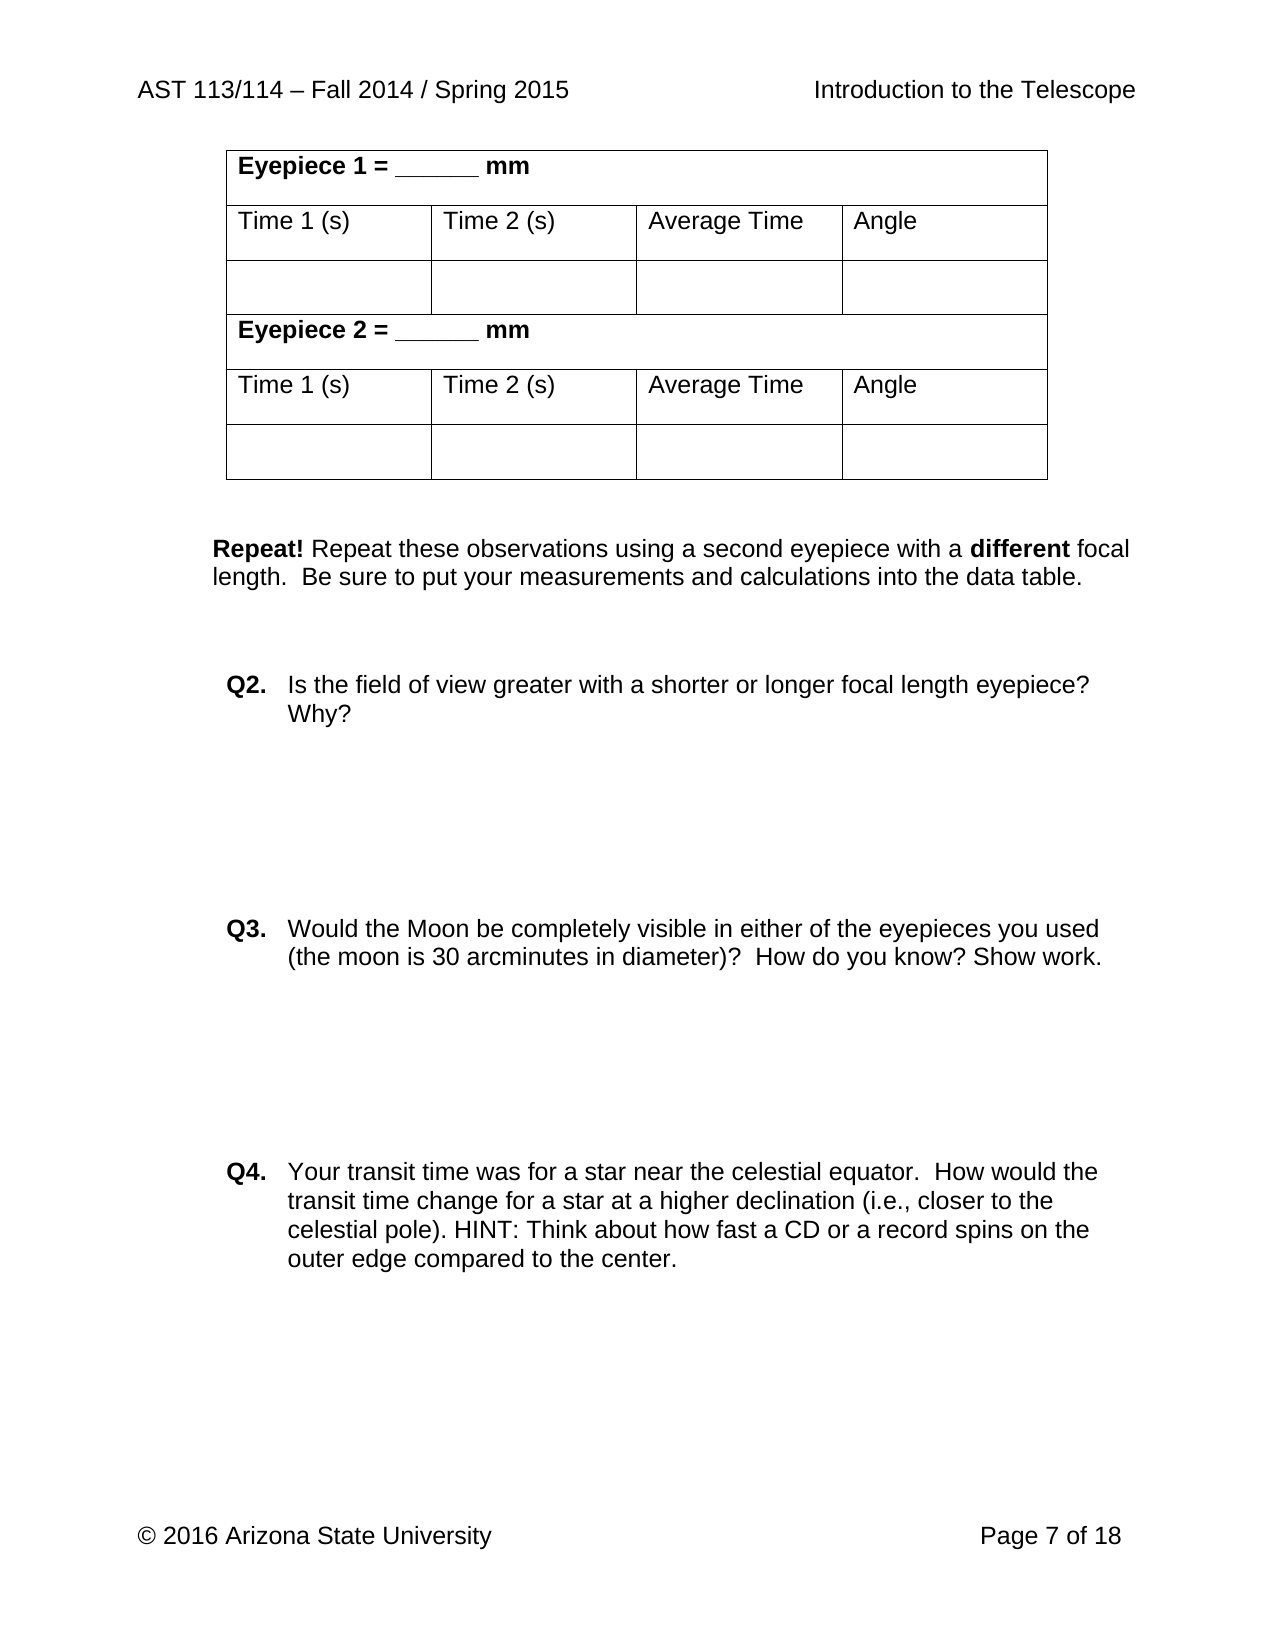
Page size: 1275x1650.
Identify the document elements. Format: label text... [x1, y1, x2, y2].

list Would the Moon be completely visible in either of the eyepieces you used (the moon is 30 arcminutes in diameter)? How do you know? Show work. [250, 913, 1138, 971]
table_cell [432, 425, 636, 479]
table_cell [637, 261, 842, 314]
table_cell [227, 261, 431, 314]
table_cell [843, 425, 1047, 479]
table_cell Time 1 (s) [227, 370, 431, 424]
table_cell Time 2 (s) [432, 206, 636, 259]
list Your transit time was for a star near the celestial equator. How would the transit time change for a star at a higher declination (i.e., closer to the celestial pole). HINT: Think about how fast a CD or a record spins on the outer edge compared to the center. [250, 1157, 1138, 1272]
table_cell Eyepiece 2 = ______ mm [227, 315, 1047, 369]
table_cell Angle [843, 206, 1047, 259]
table_cell [227, 425, 431, 479]
table_cell [432, 261, 636, 314]
table_cell Average Time [637, 370, 842, 424]
table_cell [843, 261, 1047, 314]
table_cell Time 1 (s) [227, 206, 431, 259]
table_cell [637, 425, 842, 479]
text Repeat! Repeat these observations using a second eyepiece with a different focal length. Be sure to put your measurements and calculations into the data table. [212, 533, 1138, 591]
table_cell Time 2 (s) [432, 370, 636, 424]
table_header Eyepiece 1 = ______ mm [227, 151, 1047, 205]
table_cell Angle [843, 370, 1047, 424]
list Is the field of view greater with a shorter or longer focal length eyepiece? Why? [250, 670, 1138, 727]
table_cell Average Time [637, 206, 842, 259]
